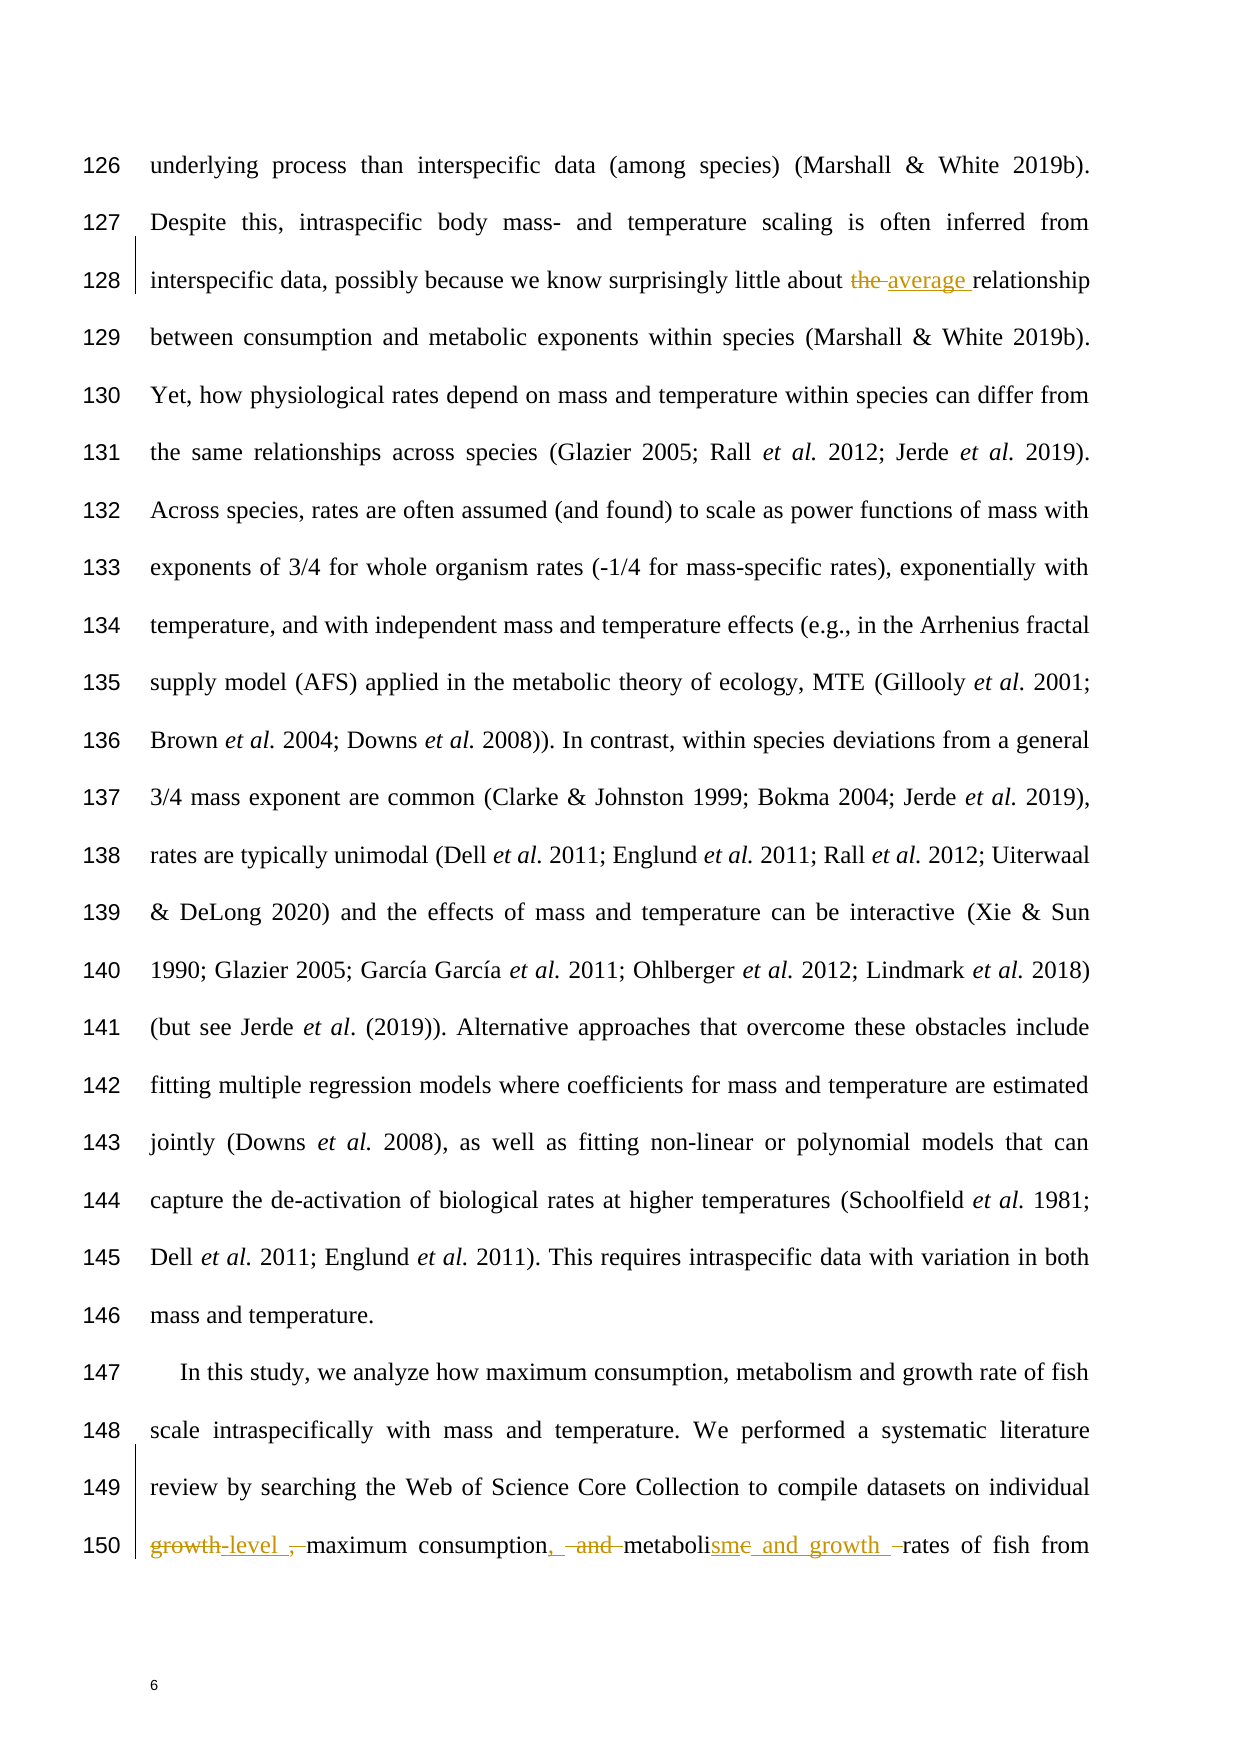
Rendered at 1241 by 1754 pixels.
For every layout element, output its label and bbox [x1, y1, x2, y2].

text [150, 1357, 1090, 1559]
text [150, 150, 1090, 1329]
